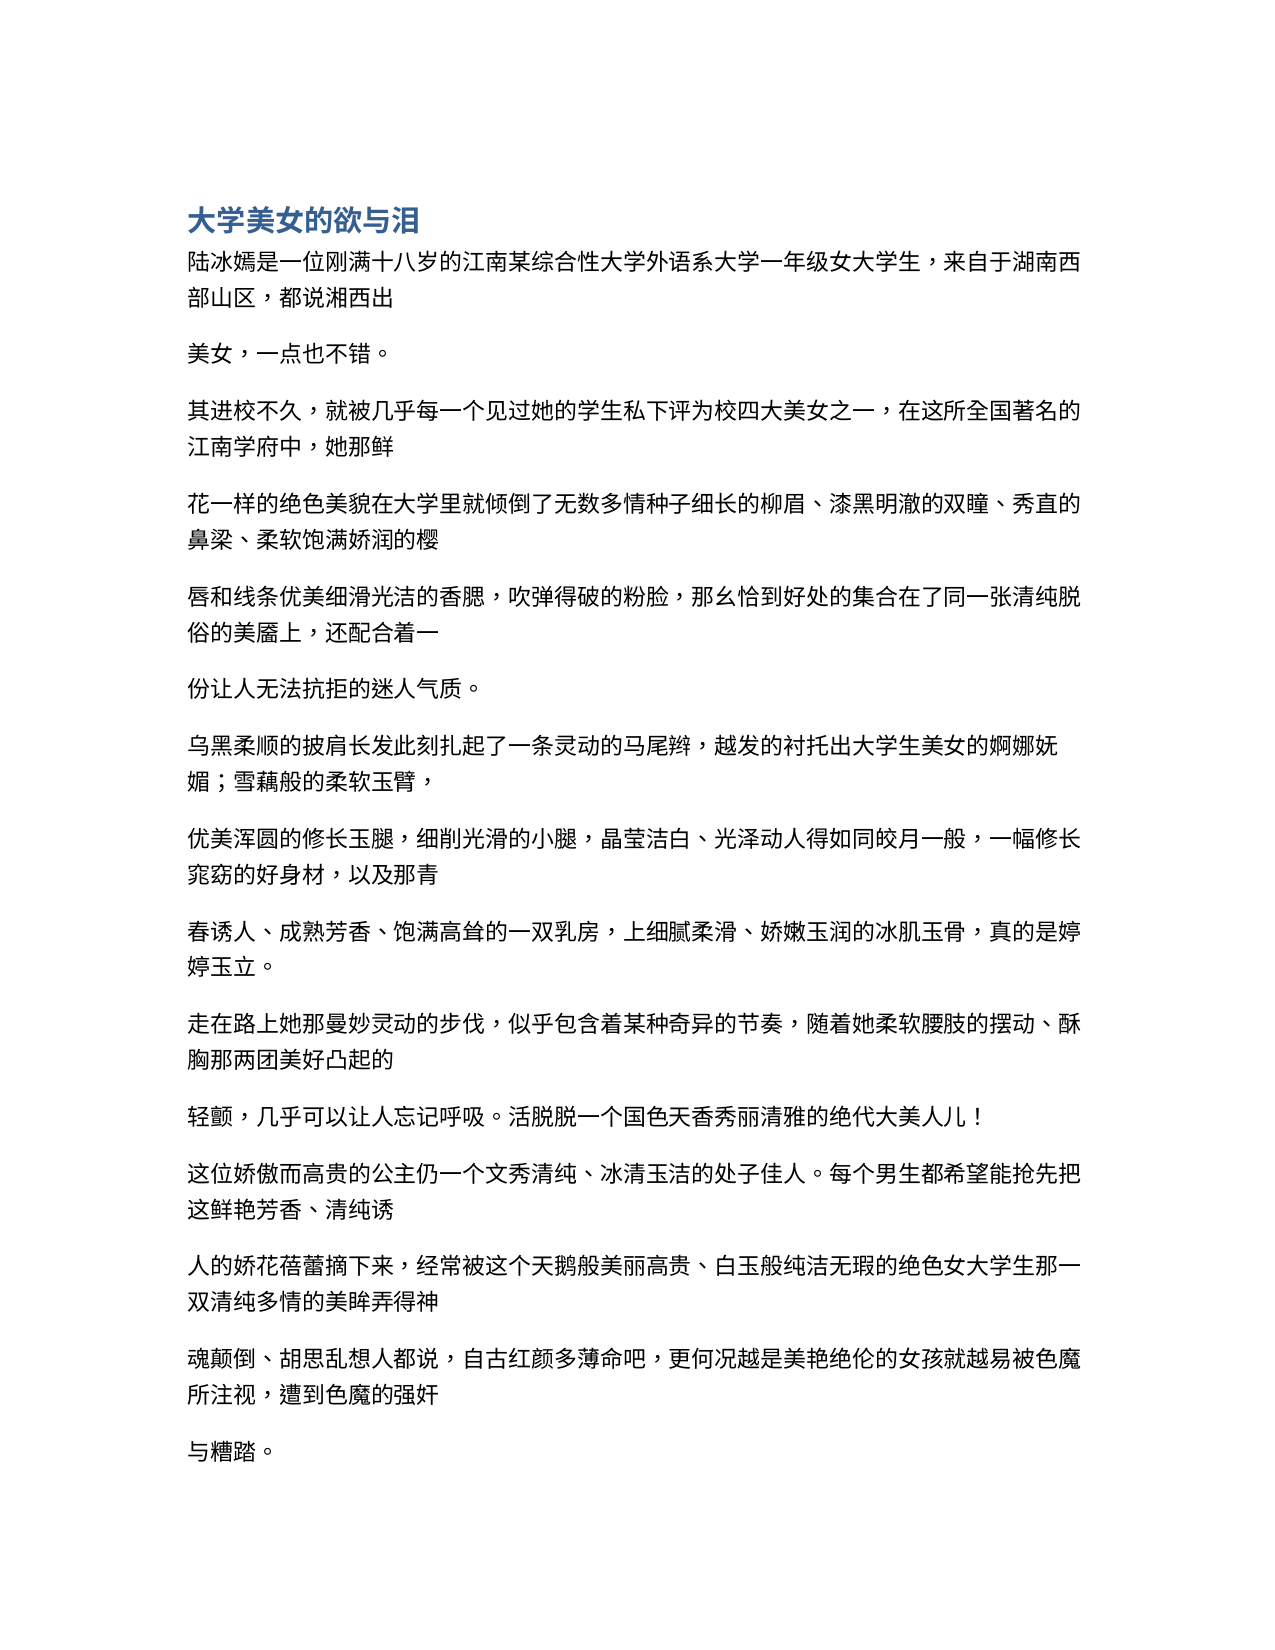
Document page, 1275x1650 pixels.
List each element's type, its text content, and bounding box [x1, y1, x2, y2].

text 份让人无法抗拒的迷人气质。 [187, 673, 1087, 704]
text 乌黑柔顺的披肩长发此刻扎起了一条灵动的马尾辫，越发的衬托出大学生美女的婀娜妩媚；雪藕般的柔软玉臂， [187, 730, 1087, 797]
text 与糟踏。 [187, 1436, 1087, 1467]
text 陆冰嫣是一位刚满十八岁的江南某综合性大学外语系大学一年级女大学生，来自于湖南西部山区，都说湘西出 [187, 246, 1087, 313]
text 优美浑圆的修长玉腿，细削光滑的小腿，晶莹洁白、光泽动人得如同皎月一般，一幅修长窕窈的好身材，以及那青 [187, 823, 1087, 890]
text 轻颤，几乎可以让人忘记呼吸。活脱脱一个国色天香秀丽清雅的绝代大美人儿！ [187, 1101, 1087, 1132]
text 这位娇傲而高贵的公主仍一个文秀清纯、冰清玉洁的处子佳人。每个男生都希望能抢先把这鲜艳芳香、清纯诱 [187, 1158, 1087, 1225]
text 美女，一点也不错。 [187, 338, 1087, 369]
text 走在路上她那曼妙灵动的步伐，似乎包含着某种奇异的节奏，随着她柔软腰肢的摆动、酥胸那两团美好凸起的 [187, 1008, 1087, 1075]
text 其进校不久，就被几乎每一个见过她的学生私下评为校四大美女之一，在这所全国著名的江南学府中，她那鲜 [187, 395, 1087, 462]
text 人的娇花蓓蕾摘下来，经常被这个天鹅般美丽高贵、白玉般纯洁无瑕的绝色女大学生那一双清纯多情的美眸弄得神 [187, 1250, 1087, 1317]
text 春诱人、成熟芳香、饱满高耸的一双乳房，上细腻柔滑、娇嫩玉润的冰肌玉骨，真的是婷婷玉立。 [187, 915, 1087, 983]
text 魂颠倒、胡思乱想人都说，自古红颜多薄命吧，更何况越是美艳绝伦的女孩就越易被色魔所注视，遭到色魔的强奸 [187, 1343, 1087, 1410]
text 花一样的绝色美貌在大学里就倾倒了无数多情种子细长的柳眉、漆黑明澈的双瞳、秀直的鼻梁、柔软饱满娇润的樱 [187, 488, 1087, 555]
text 唇和线条优美细滑光洁的香腮，吹弹得破的粉脸，那幺恰到好处的集合在了同一张清纯脱俗的美靥上，还配合着一 [187, 581, 1087, 648]
subtitle 大学美女的欲与泪 [187, 200, 1087, 240]
